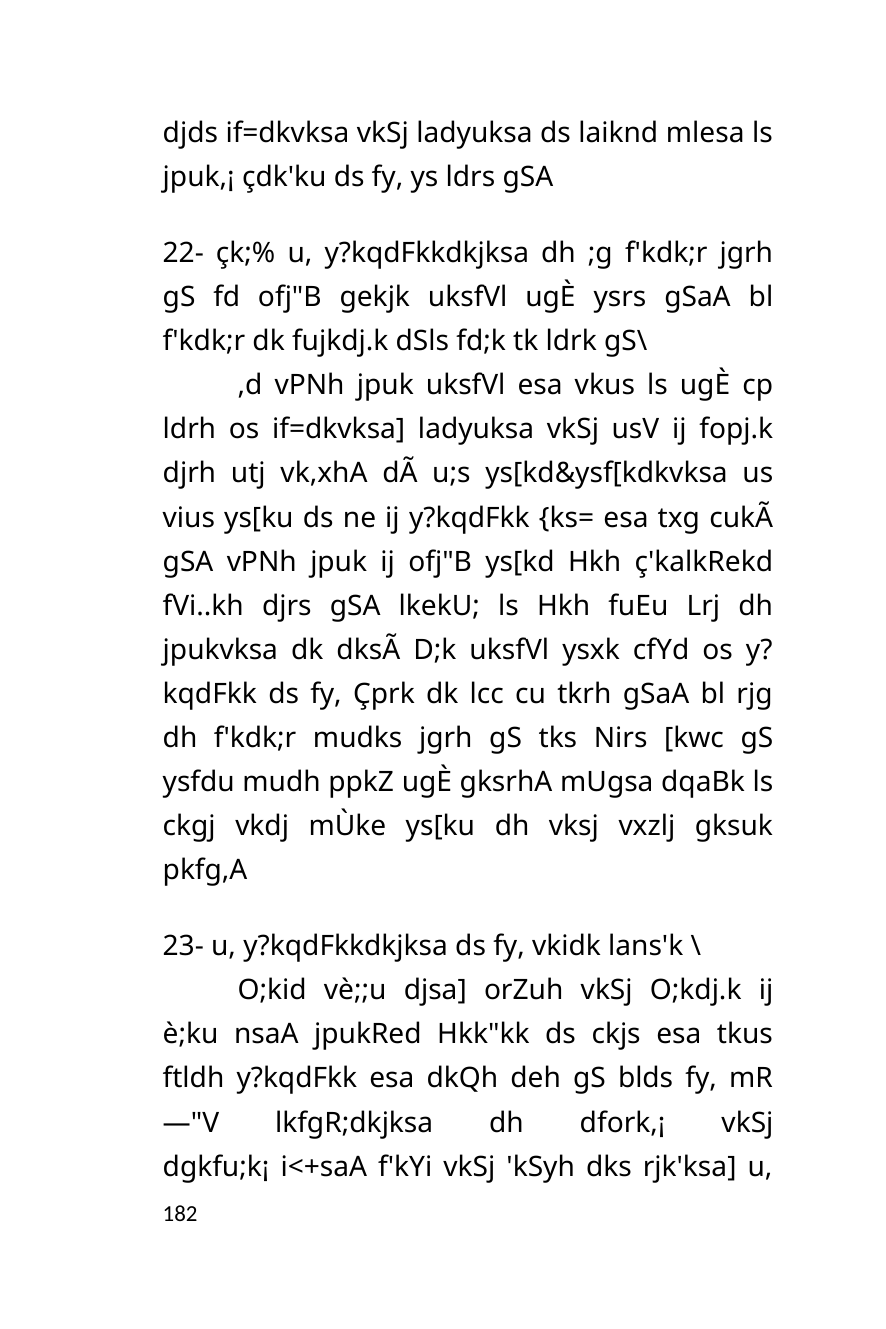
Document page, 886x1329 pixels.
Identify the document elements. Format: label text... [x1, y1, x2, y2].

text ,d vPNh jpuk uksfVl esa vkus ls ugÈ cp ldrh os if=dkvksa] ladyuksa vkSj usV ij fopj.k djrh utj vk,xhA dÃ u;s ys[kd&ysf[kdkvksa us vius ys[ku ds ne ij y?kqdFkk {ks= esa txg cukÃ gSA vPNh jpuk ij ofj"B ys[kd Hkh ç'kalkRekd fVi..kh djrs gSA lkekU; ls Hkh fuEu Lrj dh jpukvksa dk dksÃ D;k uksfVl ysxk cfYd os y?kqdFkk ds fy, Çprk dk lcc cu tkrh gSaA bl rjg dh f'kdk;r mudks jgrh gS tks Nirs [kwc gS ysfdu mudh ppkZ ugÈ gksrhA mUgsa dqaBk ls ckgj vkdj mÙke ys[ku dh vksj vxzlj gksuk pkfg,A [162, 365, 774, 888]
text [162, 970, 774, 1184]
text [162, 112, 774, 194]
text 22- çk;% u, y?kqdFkkdkjksa dh ;g f'kdk;r jgrh gS fd ofj"B gekjk uksfVl ugÈ ysrs gSaA bl f'kdk;r dk fujkdj.k dSls fd;k tk ldrk gS\ [162, 232, 774, 359]
text 23- u, y?kqdFkkdkjksa ds fy, vkidk lans'k \ [162, 926, 774, 964]
